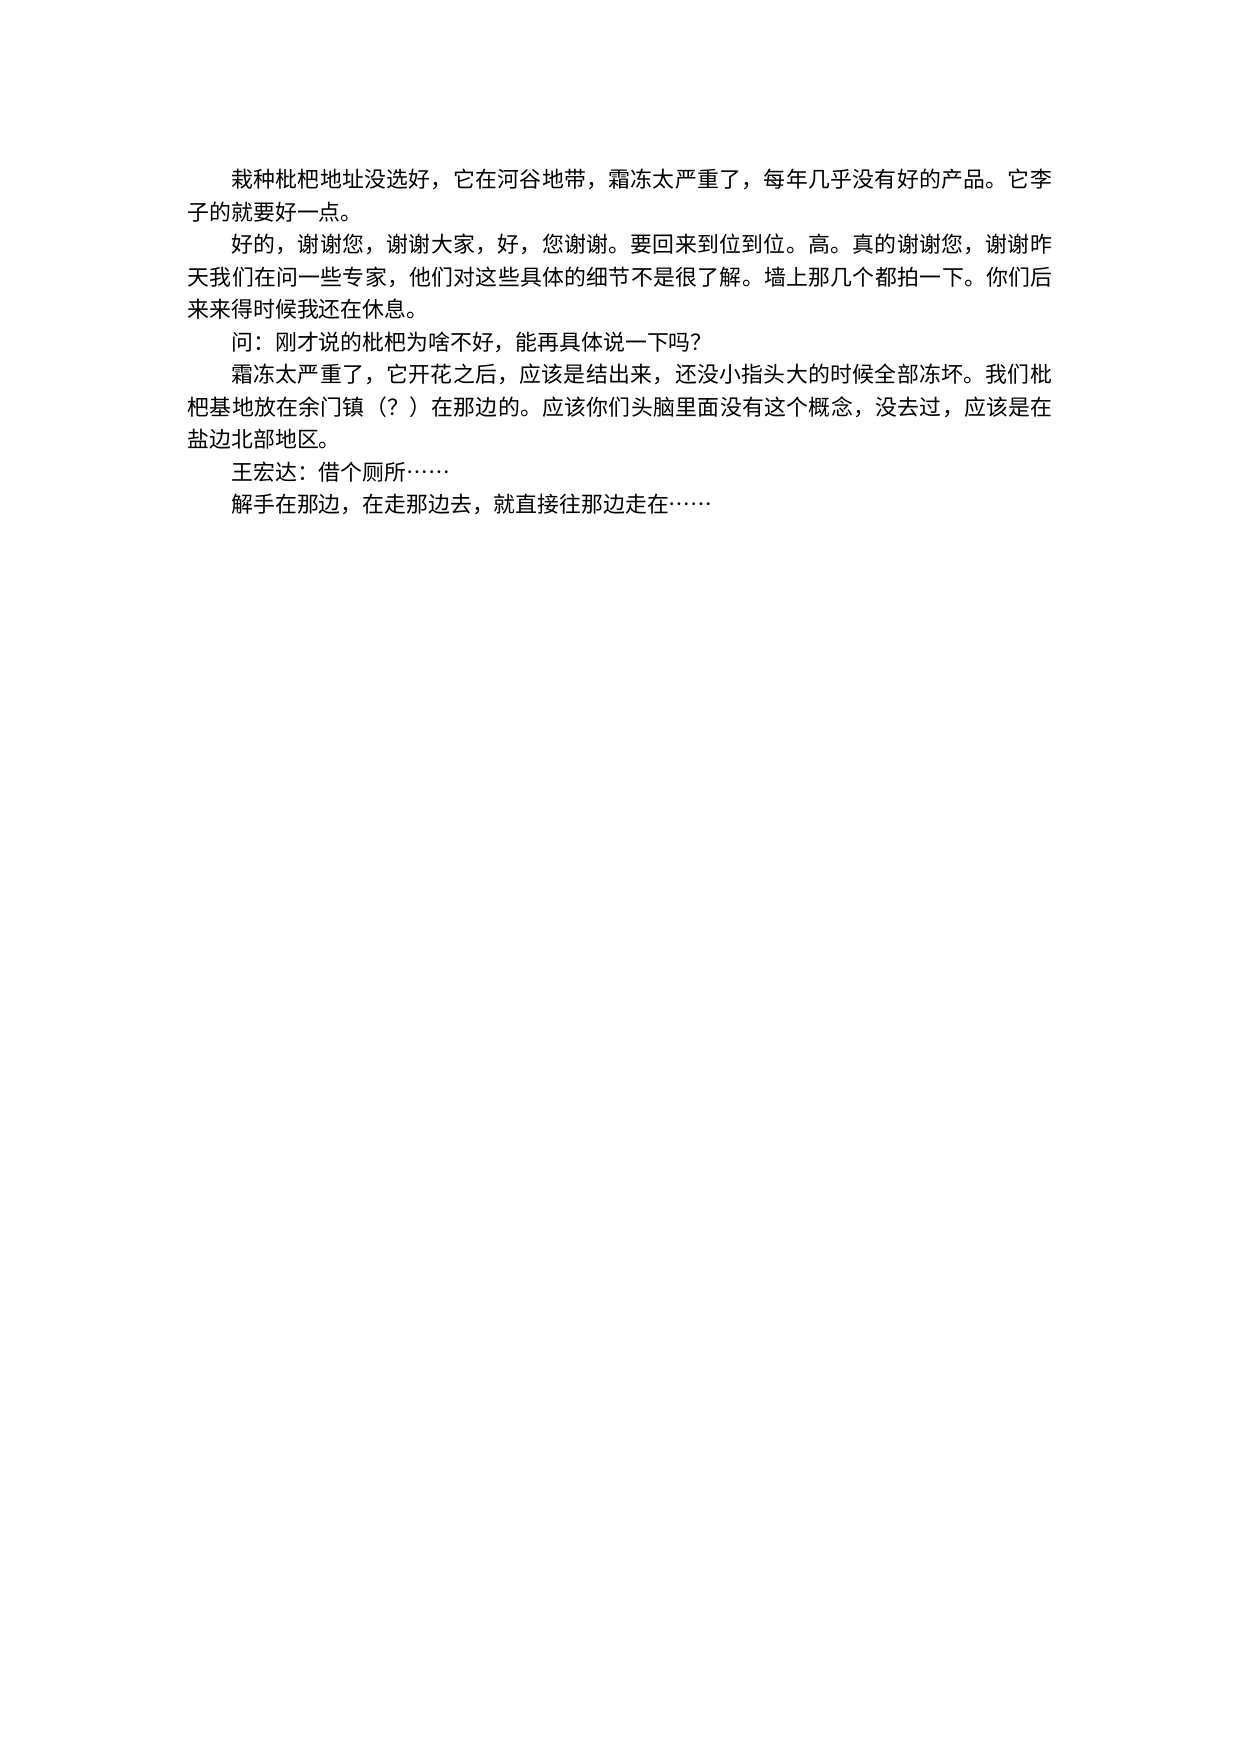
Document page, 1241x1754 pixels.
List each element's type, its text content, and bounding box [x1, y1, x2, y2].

text 栽种枇杷地址没选好，它在河谷地带，霜冻太严重了，每年几乎没有好的产品。它李子的就要好一点。 [187, 162, 1053, 227]
text 霜冻太严重了，它开花之后，应该是结出来，还没小指头大的时候全部冻坏。我们枇杷基地放在余门镇（？）在那边的。应该你们头脑里面没有这个概念，没去过，应该是在盐边北部地区。 [187, 357, 1053, 454]
text 问：刚才说的枇杷为啥不好，能再具体说一下吗？ [187, 324, 1053, 357]
text 解手在那边，在走那边去，就直接往那边走在…… [187, 487, 1053, 519]
text 王宏达：借个厕所…… [187, 454, 1053, 487]
text 好的，谢谢您，谢谢大家，好，您谢谢。要回来到位到位。高。真的谢谢您，谢谢昨天我们在问一些专家，他们对这些具体的细节不是很了解。墙上那几个都拍一下。你们后来来得时候我还在休息。 [187, 227, 1053, 324]
